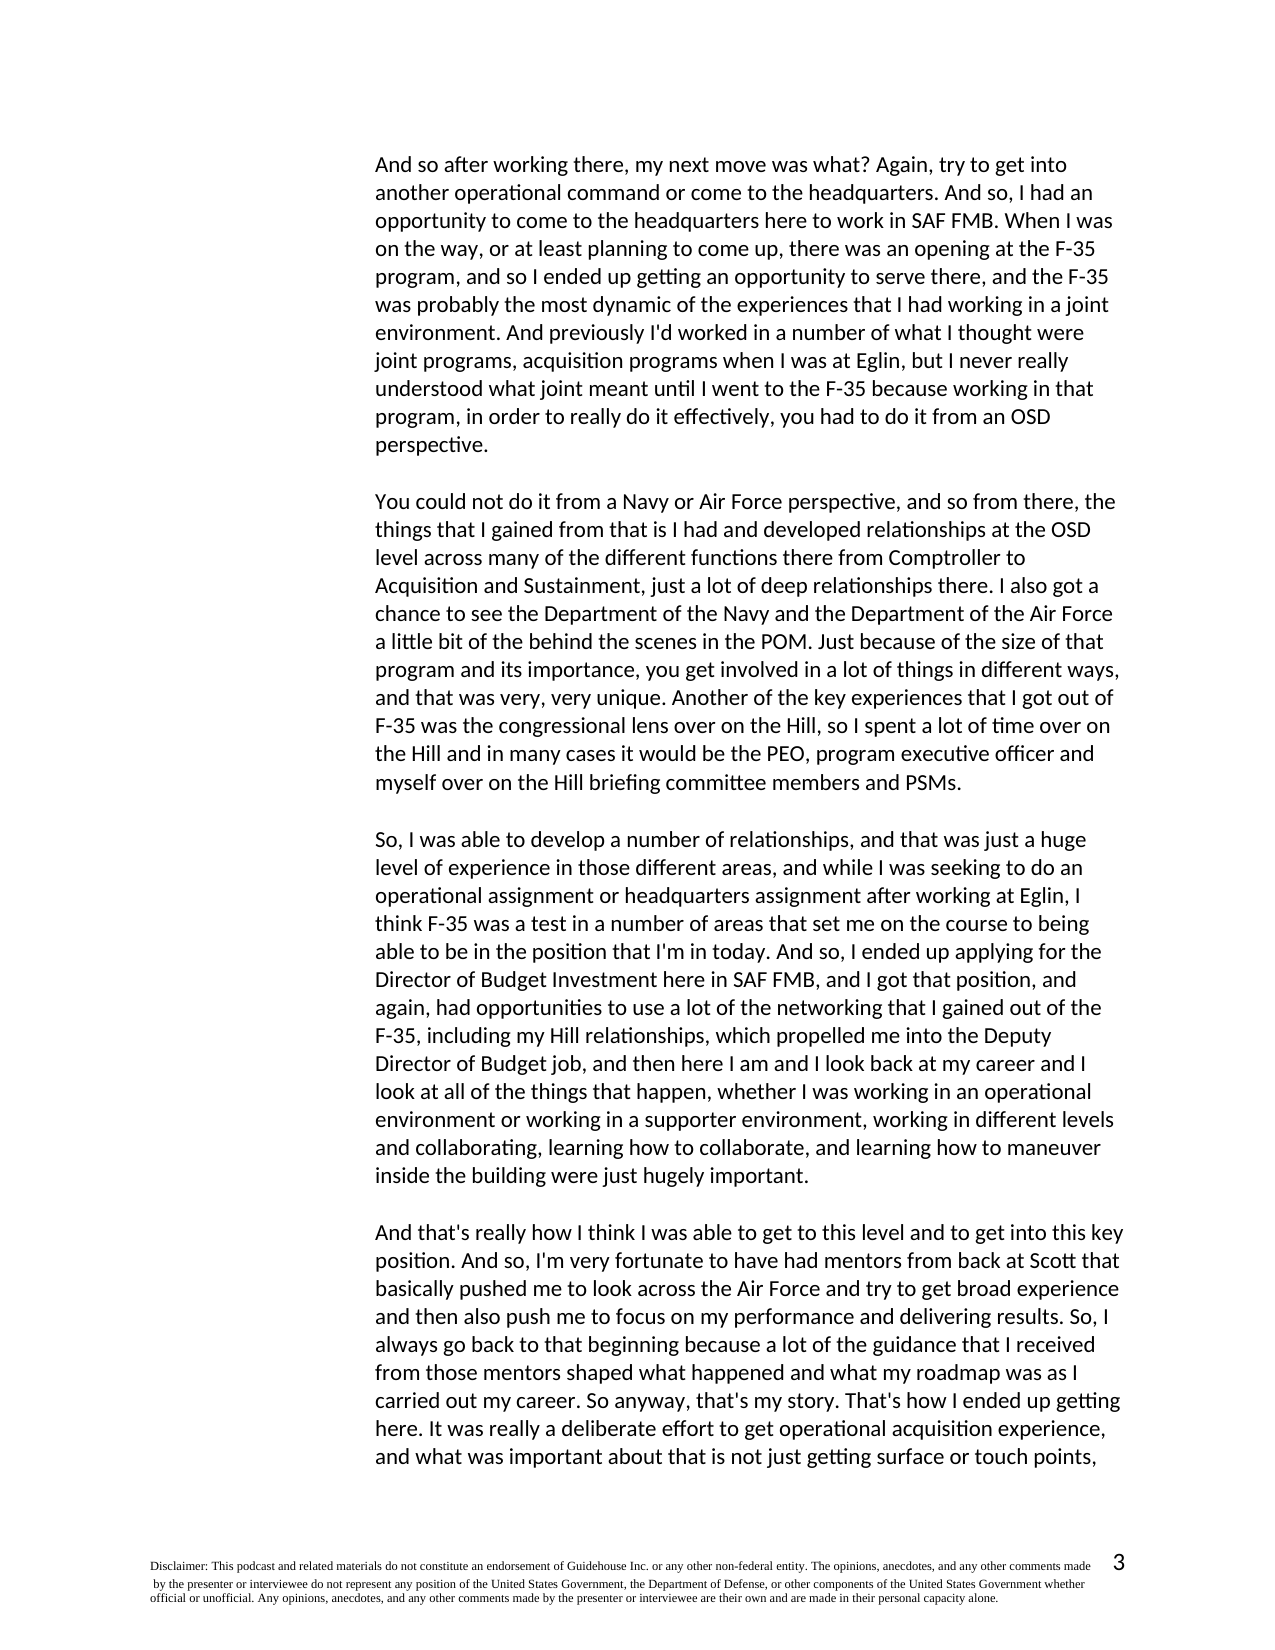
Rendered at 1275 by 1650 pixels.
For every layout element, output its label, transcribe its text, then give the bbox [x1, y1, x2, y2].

text And so after working there, my next move was what? Again, try to get into another operational command or come to the headquarters. And so, I had an opportunity to come to the headquarters here to work in SAF FMB. When I was on the way, or at least planning to come up, there was an opening at the F-35 program, and so I ended up getting an opportunity to serve there, and the F-35 was probably the most dynamic of the experiences that I had working in a joint environment. And previously I'd worked in a number of what I thought were joint programs, acquisition programs when I was at Eglin, but I never really understood what joint meant until I went to the F-35 because working in that program, in order to really do it effectively, you had to do it from an OSD perspective. [150, 150, 1125, 458]
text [150, 1218, 1125, 1470]
text So, I was able to develop a number of relationships, and that was just a huge level of experience in those different areas, and while I was seeking to do an operational assignment or headquarters assignment after working at Eglin, I think F-35 was a test in a number of areas that set me on the course to being able to be in the position that I'm in today. And so, I ended up applying for the Director of Budget Investment here in SAF FMB, and I got that position, and again, had opportunities to use a lot of the networking that I gained out of the F-35, including my Hill relationships, which propelled me into the Deputy Director of Budget job, and then here I am and I look back at my career and I look at all of the things that happen, whether I was working in an operational environment or working in a supporter environment, working in different levels and collaborating, learning how to collaborate, and learning how to maneuver inside the building were just hugely important. [150, 825, 1125, 1189]
text You could not do it from a Navy or Air Force perspective, and so from there, the things that I gained from that is I had and developed relationships at the OSD level across many of the different functions there from Comptroller to Acquisition and Sustainment, just a lot of deep relationships there. I also got a chance to see the Department of the Navy and the Department of the Air Force a little bit of the behind the scenes in the POM. Just because of the size of that program and its importance, you get involved in a lot of things in different ways, and that was very, very unique. Another of the key experiences that I got out of F-35 was the congressional lens over on the Hill, so I spent a lot of time over on the Hill and in many cases it would be the PEO, program executive officer and myself over on the Hill briefing committee members and PSMs. [150, 487, 1125, 796]
